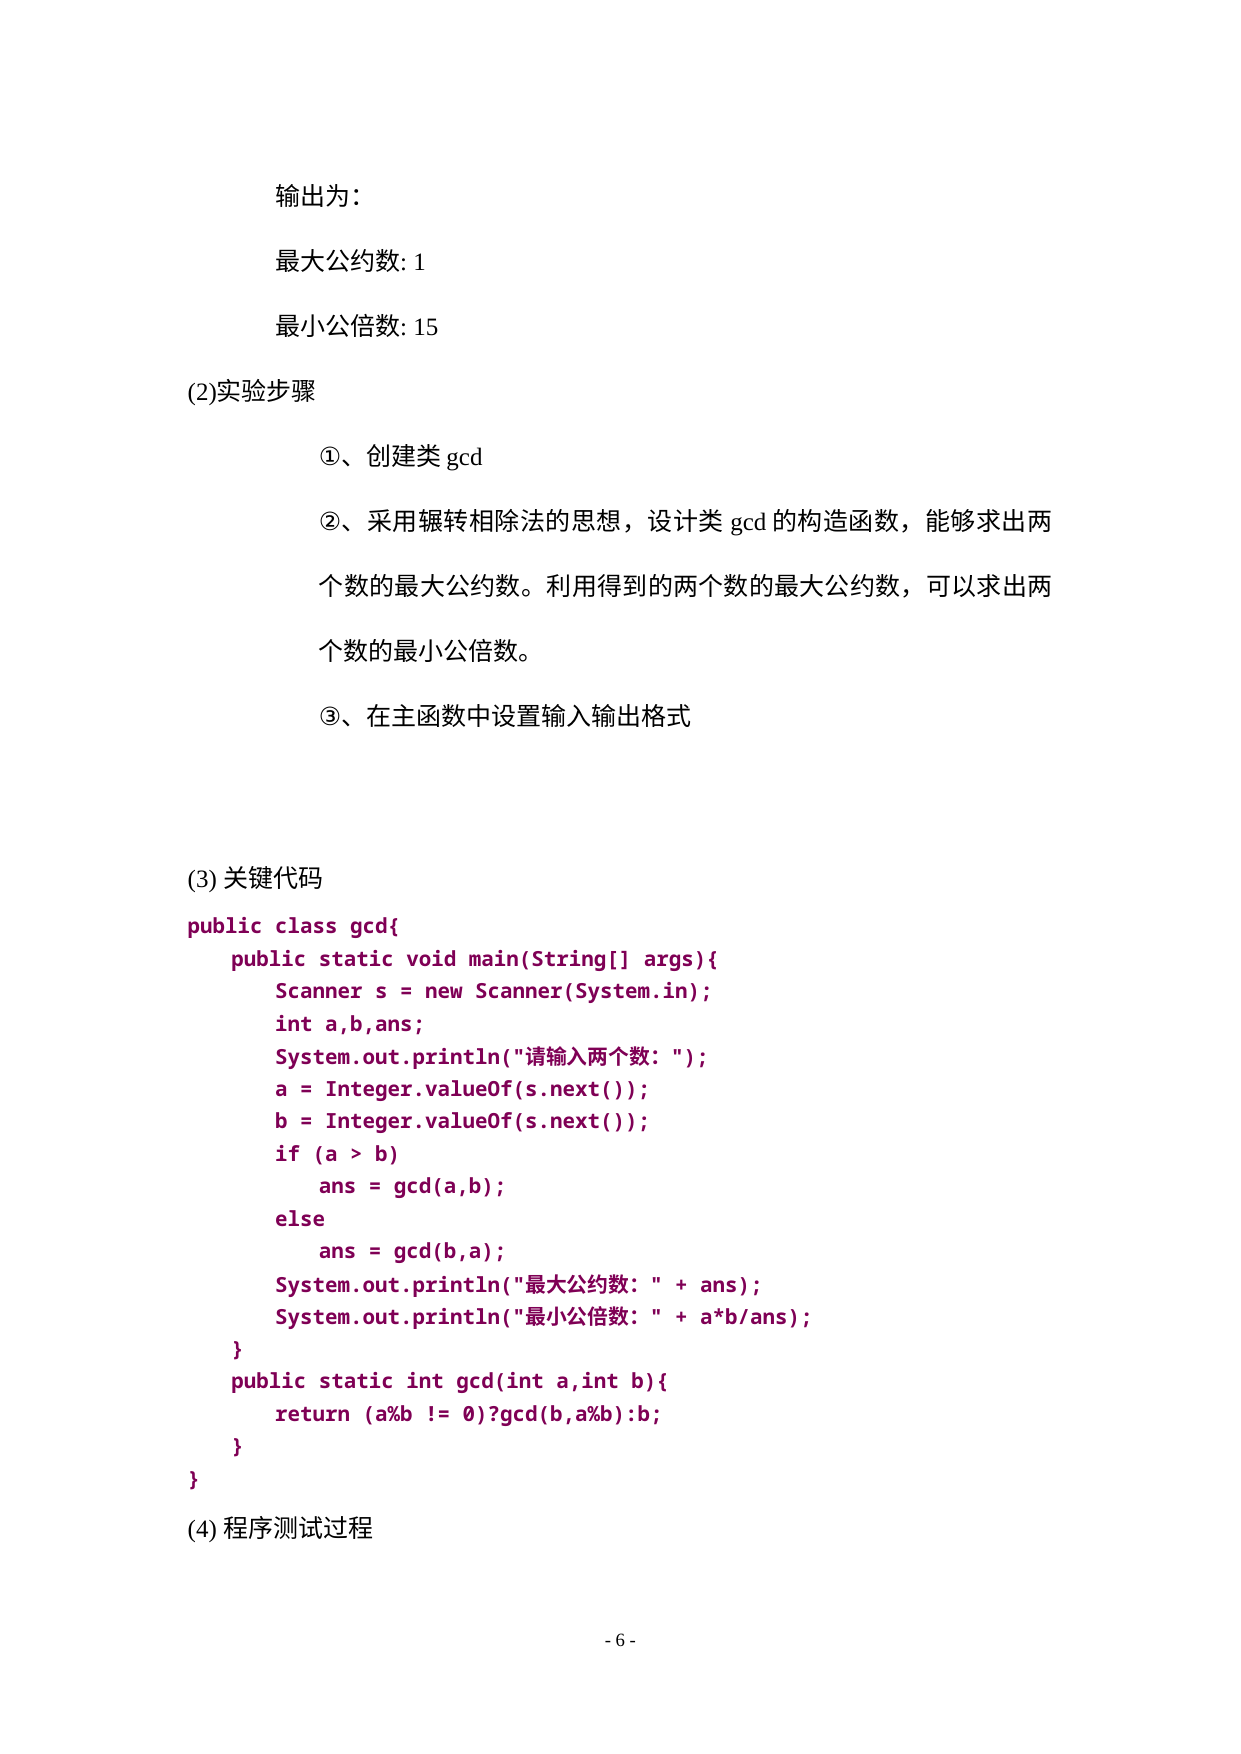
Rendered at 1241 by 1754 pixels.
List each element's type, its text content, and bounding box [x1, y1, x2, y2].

text Scanner s = new Scanner(System.in); [187, 974, 1053, 1007]
text ①、创建类gcd [319, 422, 1053, 487]
text } [187, 1429, 1053, 1462]
text ②、采用辗转相除法的思想，设计类gcd的构造函数，能够求出两个数的最大公约数。利用得到的两个数的最大公约数，可以求出两个数的最小公倍数。 [319, 487, 1053, 682]
text a = Integer.valueOf(s.next()); [187, 1072, 1053, 1104]
text public class gcd{ [187, 909, 1053, 942]
text } [187, 1332, 1053, 1364]
text return (a%b != 0)?gcd(b,a%b):b; [187, 1397, 1053, 1429]
text System.out.println("最大公约数：" + ans); [187, 1267, 1053, 1299]
text public static void main(String[] args){ [187, 942, 1053, 974]
text ③、在主函数中设置输入输出格式 [319, 682, 1053, 747]
text (3) 关键代码 [187, 844, 1053, 909]
text 输出为： [275, 162, 1053, 227]
text ans = gcd(a,b); [187, 1169, 1053, 1202]
text System.out.println("最小公倍数：" + a*b/ans); [187, 1299, 1053, 1332]
text (2)实验步骤 [187, 357, 1053, 422]
text 最大公约数: 1 [275, 227, 1053, 292]
text ans = gcd(b,a); [187, 1234, 1053, 1267]
text else [187, 1202, 1053, 1234]
text public static int gcd(int a,int b){ [187, 1364, 1053, 1397]
text 最小公倍数: 15 [275, 292, 1053, 357]
text if (a > b) [187, 1137, 1053, 1169]
text } [187, 1462, 1053, 1494]
text int a,b,ans; [187, 1007, 1053, 1039]
text System.out.println("请输入两个数："); [187, 1039, 1053, 1072]
text b = Integer.valueOf(s.next()); [187, 1104, 1053, 1137]
text (4) 程序测试过程 [187, 1494, 1053, 1559]
